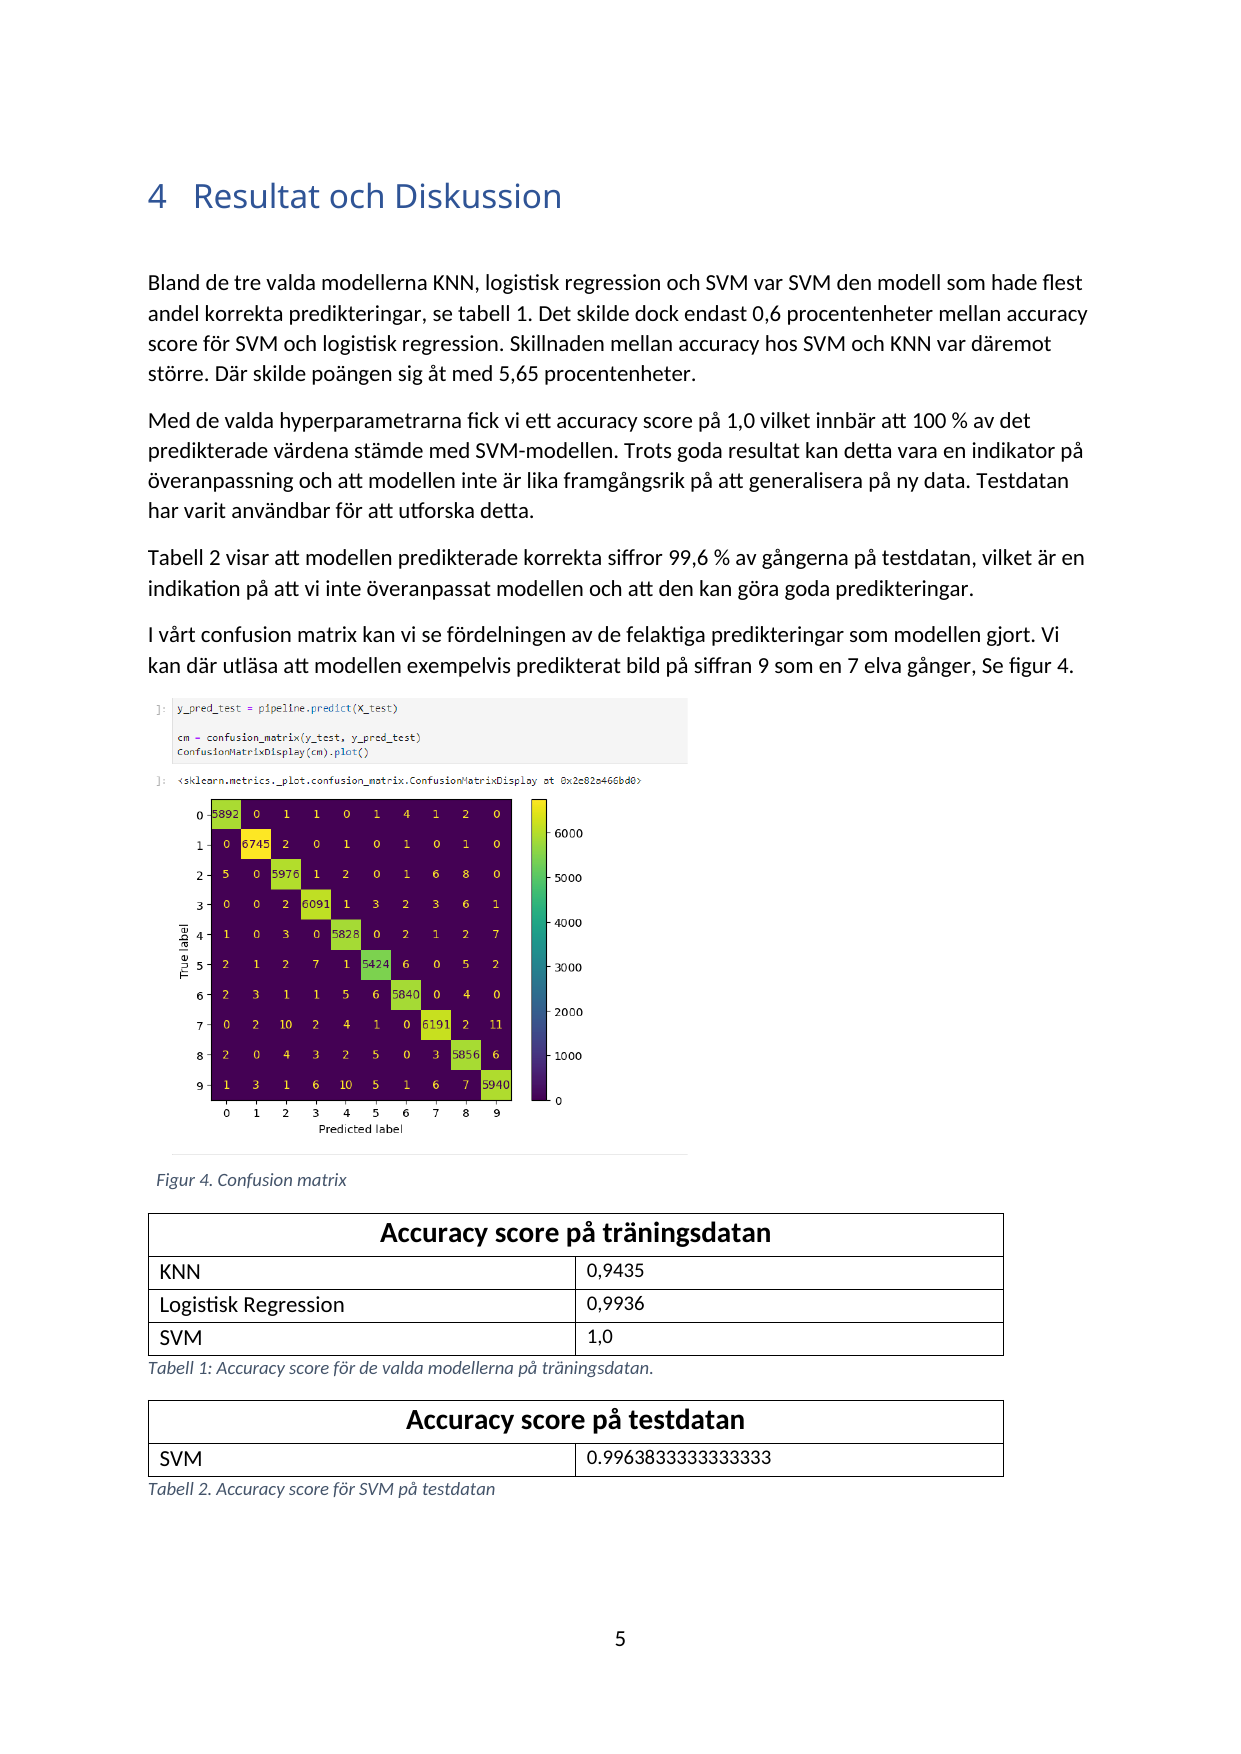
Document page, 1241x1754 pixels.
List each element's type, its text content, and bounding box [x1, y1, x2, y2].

table_cell 0.9963833333333333 [576, 1444, 1003, 1476]
text Tabell 2. Accuracy score för SVM på testdatan [148, 1477, 1093, 1500]
table_header Accuracy score på träningsdatan [149, 1214, 1003, 1256]
subtitle Resultat och Diskussion [148, 173, 1093, 218]
text I vårt confusion matrix kan vi se fördelningen av de felaktiga predikteringar som modellen gjort. Vi kan där utläsa att modellen exempelvis predikterat bild på siffran 9 som en 7 elva gånger, Se figur 4. [148, 621, 1093, 679]
table_cell 0,9435 [576, 1257, 1003, 1289]
text Med de valda hyperparametrarna fick vi ett accuracy score på 1,0 vilket innbär att 100 % av det predikterade värdena stämde med SVM-modellen. Trots goda resultat kan detta vara en indikator på överanpassning och att modellen inte är lika framgångsrik på att generalisera på ny data. Testdatan har varit användbar för att utforska detta. [148, 406, 1093, 524]
text Bland de tre valda modellerna KNN, logistisk regression och SVM var SVM den modell som hade flest andel korrekta predikteringar, se tabell 1. Det skilde dock endast 0,6 procentenheter mellan accuracy score för SVM och logistisk regression. Skillnaden mellan accuracy hos SVM och KNN var däremot större. Där skilde poängen sig åt med 5,65 procentenheter. [148, 268, 1093, 387]
table_cell SVM [149, 1444, 575, 1476]
picture [156, 698, 687, 1155]
table_cell 0,9936 [576, 1290, 1003, 1322]
table_cell Logistisk Regression [149, 1290, 575, 1322]
text Tabell 1: Accuracy score för de valda modellerna på träningsdatan. [148, 1356, 1093, 1379]
table_cell 1,0 [576, 1323, 1003, 1355]
table_cell SVM [149, 1323, 575, 1355]
table_cell KNN [149, 1257, 575, 1289]
table_header Accuracy score på testdatan [149, 1401, 1003, 1443]
text Tabell 2 visar att modellen predikterade korrekta siffror 99,6 % av gångerna på testdatan, vilket är en indikation på att vi inte överanpassat modellen och att den kan göra goda predikteringar. [148, 543, 1093, 602]
